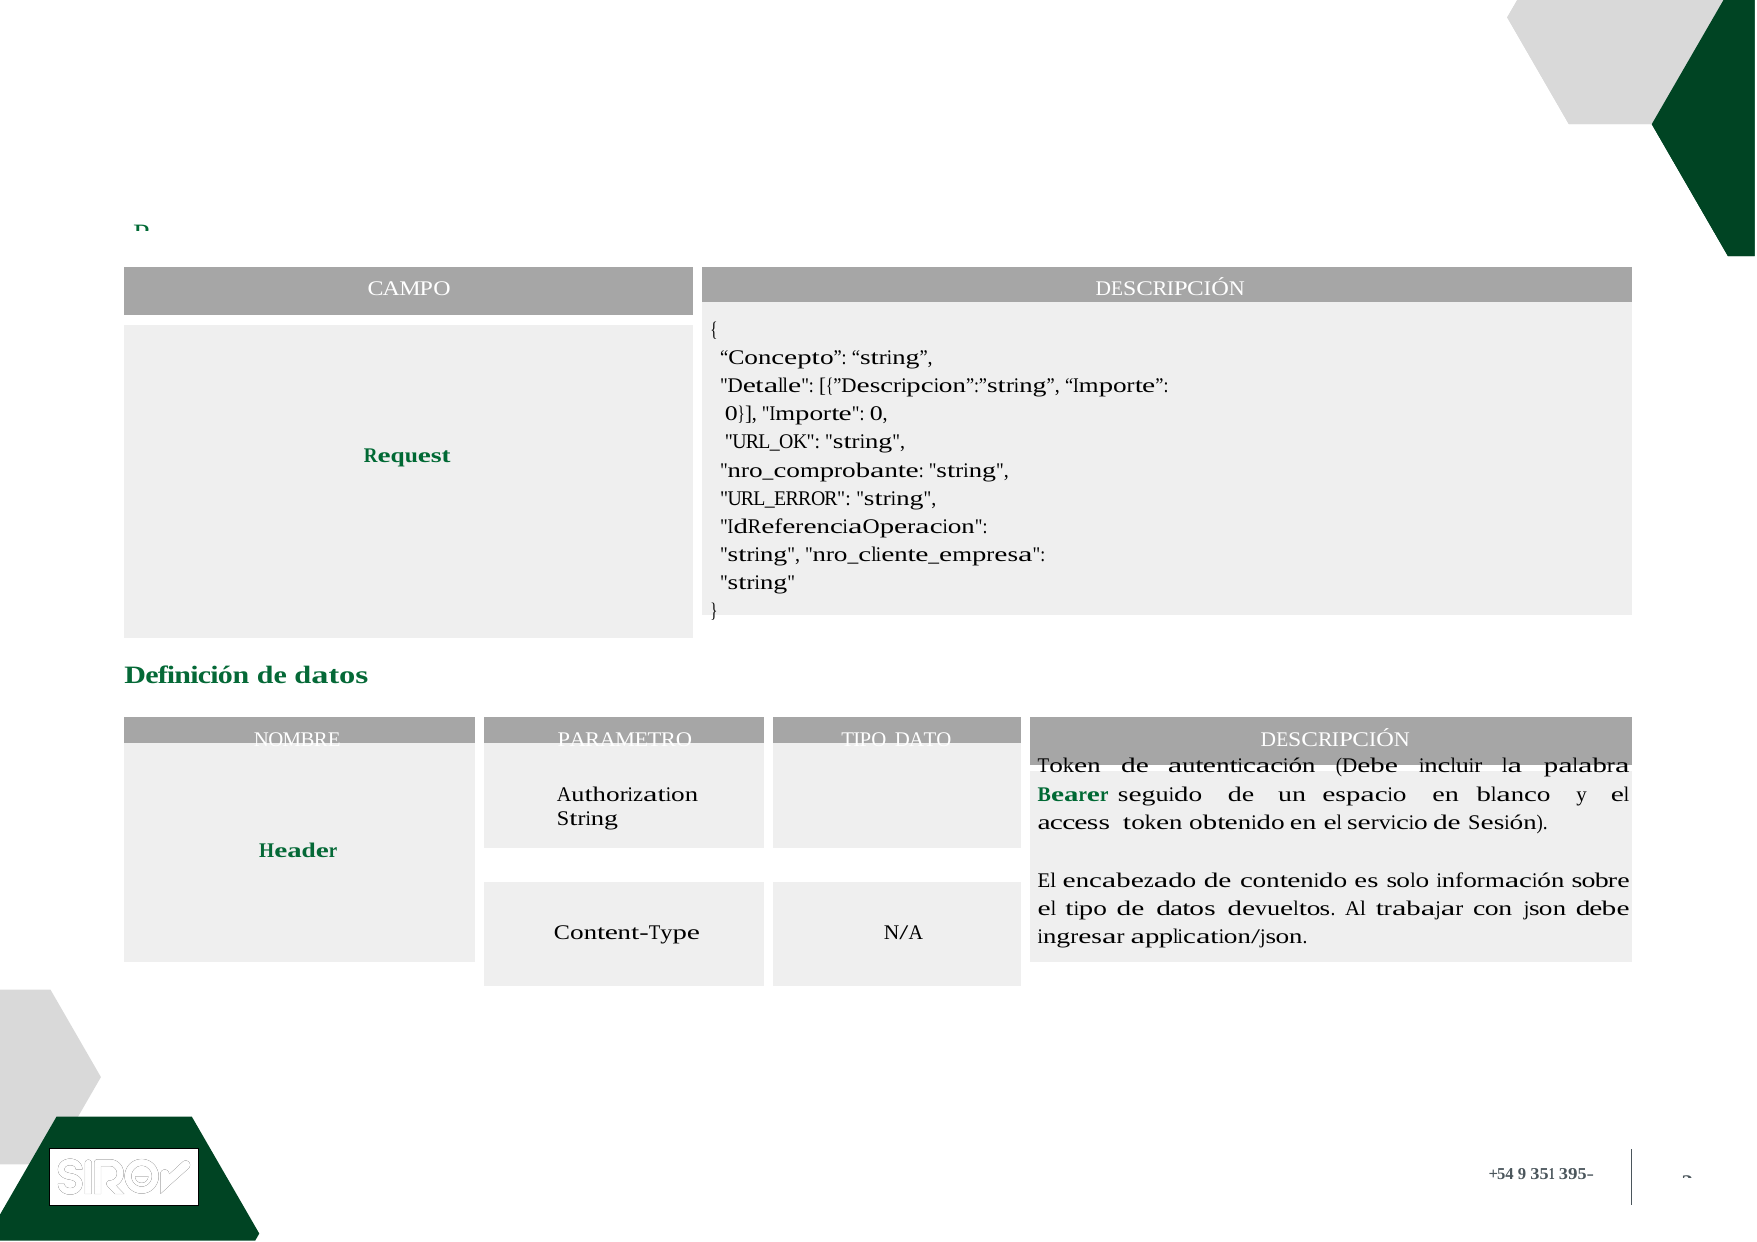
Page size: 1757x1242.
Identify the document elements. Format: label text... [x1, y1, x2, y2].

text Content-Type N/A [554, 920, 926, 944]
text } [710, 598, 1756, 621]
text CAMPO DESCRIPCIÓN [367, 276, 1756, 298]
text "URL_OK": "string", "nro_comprobante: "string", "URL_ERROR": "string", "IdReferenciaOperacion": "string", "nro_cliente_empresa": "string" [720, 429, 1059, 594]
text Token de autenticación (Debe incluir la palabra Bearer seguido de un espacio en blanco y el access token obtenido en el servicio de Sesión). [1037, 753, 1629, 834]
text { [710, 317, 1756, 341]
text Definición de datos [124, 661, 1756, 688]
text “Concepto”: “string”, [720, 345, 1756, 369]
text Authorization String [557, 782, 932, 830]
picture [50, 1149, 198, 1205]
text Request [0, 443, 450, 467]
text NOMBRE PARAMETRO TIPO DATO DESCRIPCIÓN [254, 727, 1756, 750]
text "Detalle": [{”Descripcion”:”string”, “Importe”: 0}], "Importe": 0, [720, 373, 1183, 425]
text El encabezado de contenido es solo información sobre el tipo de datos devueltos. Al trabajar con json debe ingresar application/json. [1037, 868, 1629, 948]
text Header [0, 838, 337, 862]
